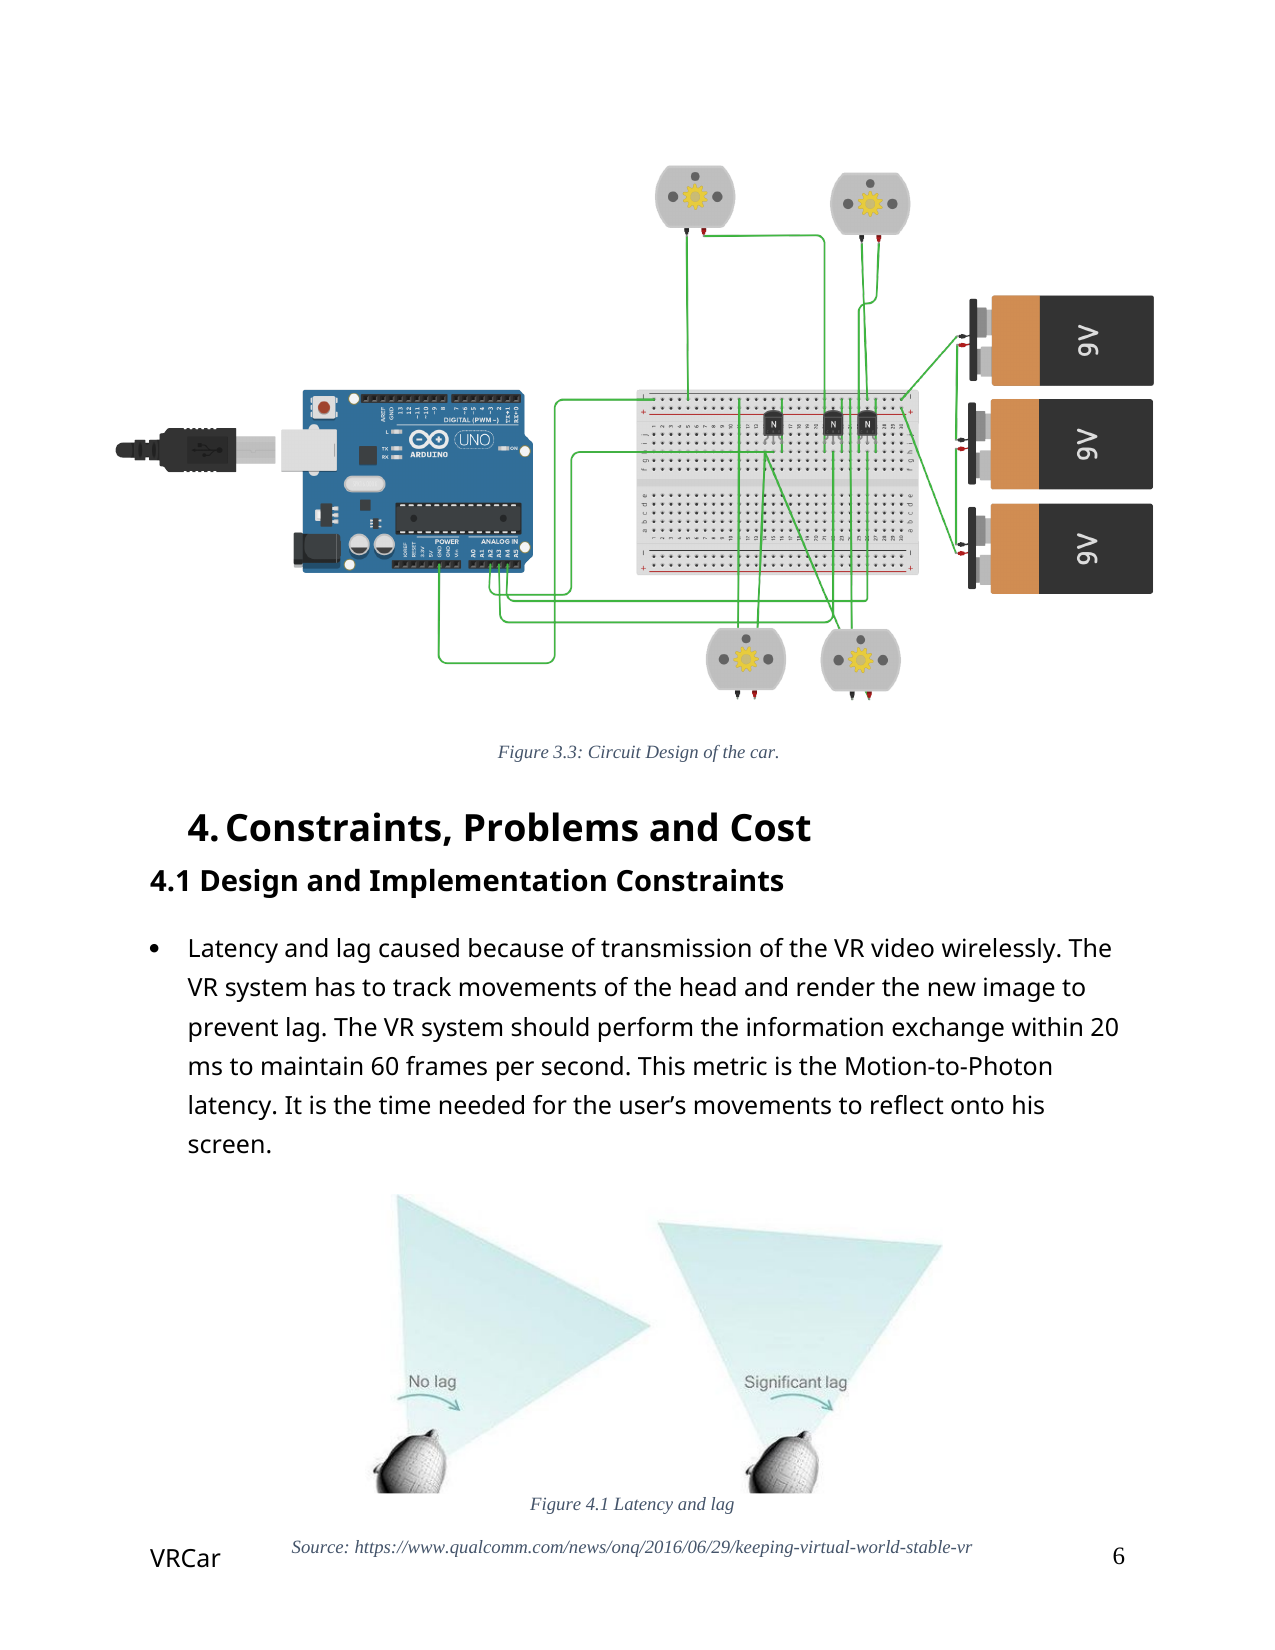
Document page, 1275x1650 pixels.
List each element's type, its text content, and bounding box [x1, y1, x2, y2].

list Constraints, Problems and Cost [187, 802, 1125, 853]
picture [64, 150, 1215, 732]
picture [315, 1194, 943, 1493]
text 4.1 Design and Implementation Constraints [150, 860, 1125, 900]
list Latency and lag caused because of transmission of the VR video wirelessly. The VR system has to track movements of the head and render the new image to prevent lag. The VR system should perform the information exchange within 20 ms to maintain 60 frames per second. This metric is the Motion-to-Photon latency. It is the time needed for the user’s movements to reflect onto his screen. [150, 931, 1125, 1161]
